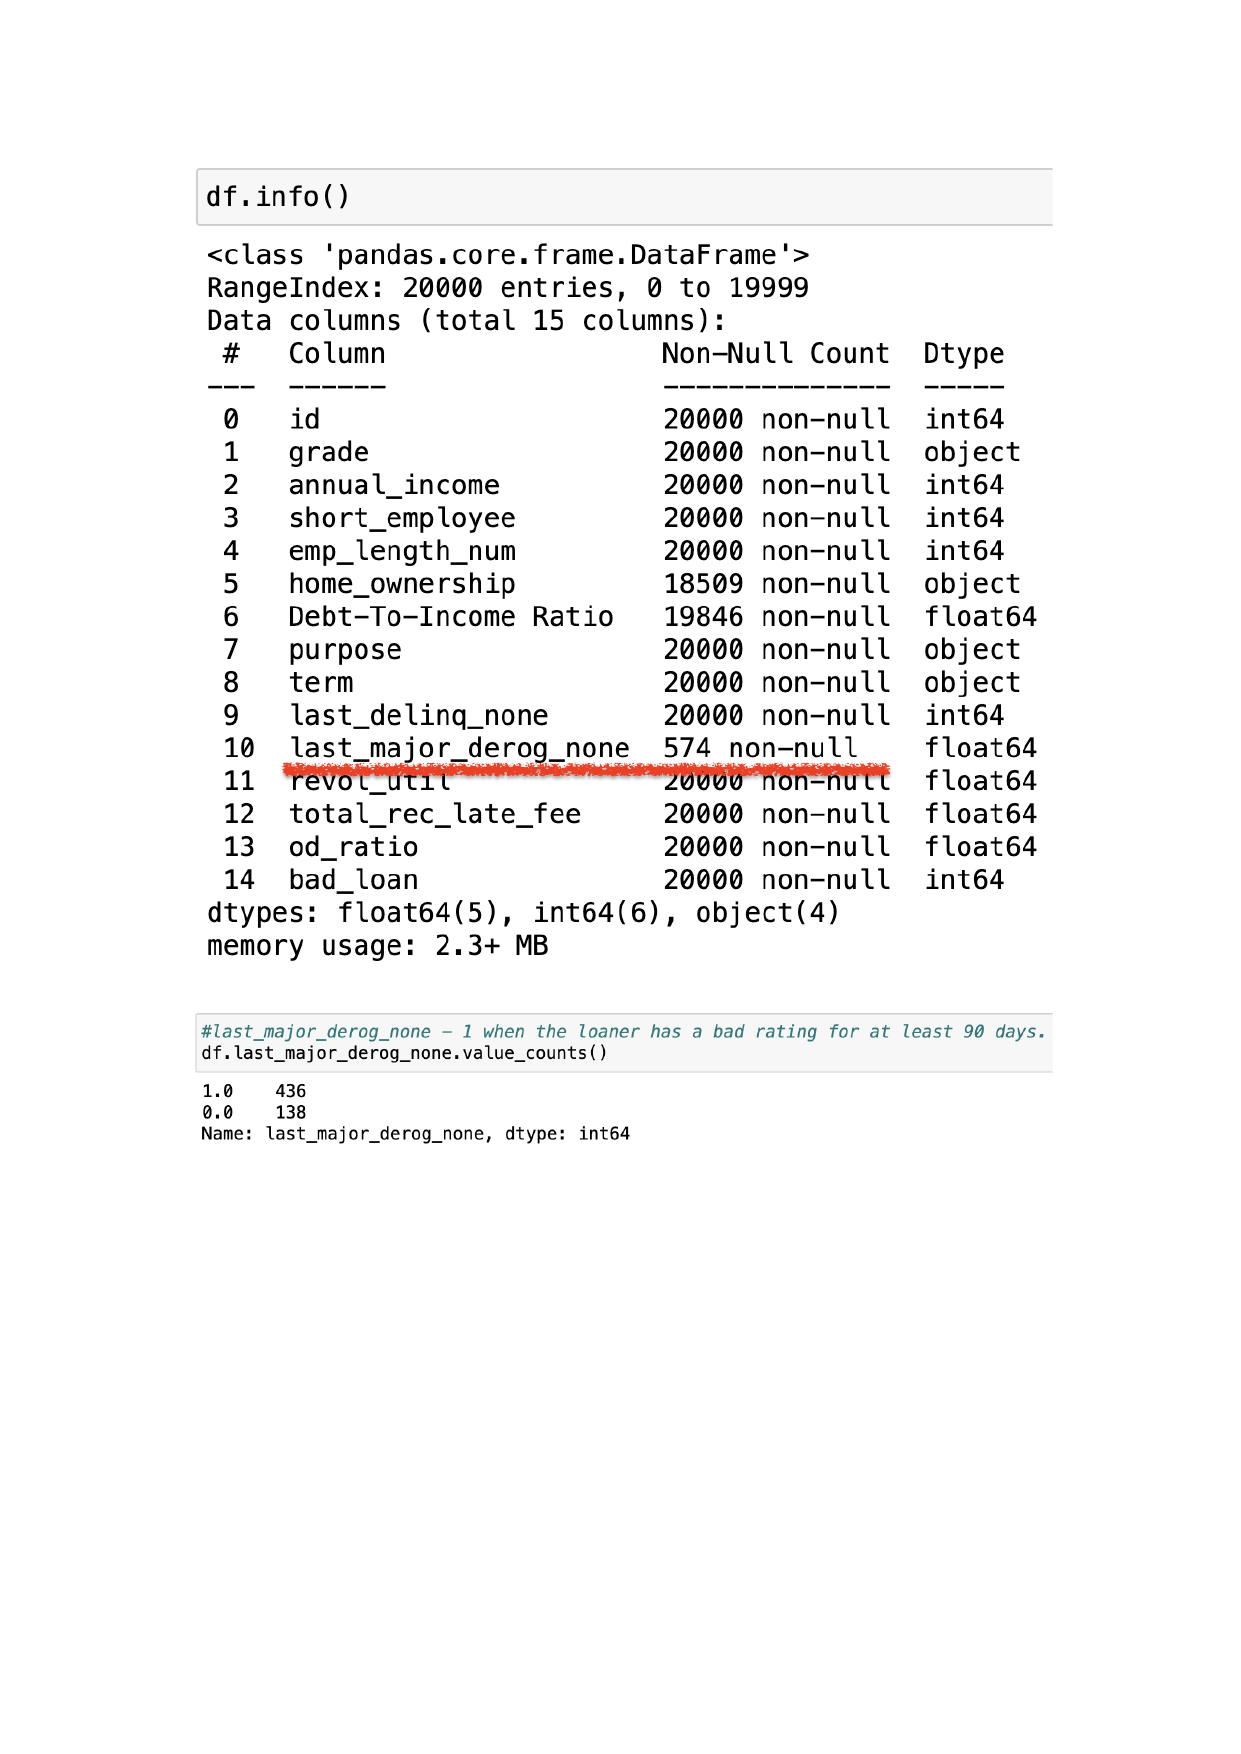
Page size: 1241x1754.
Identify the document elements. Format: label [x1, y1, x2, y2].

picture [187, 1007, 1053, 1155]
picture [187, 162, 1053, 964]
